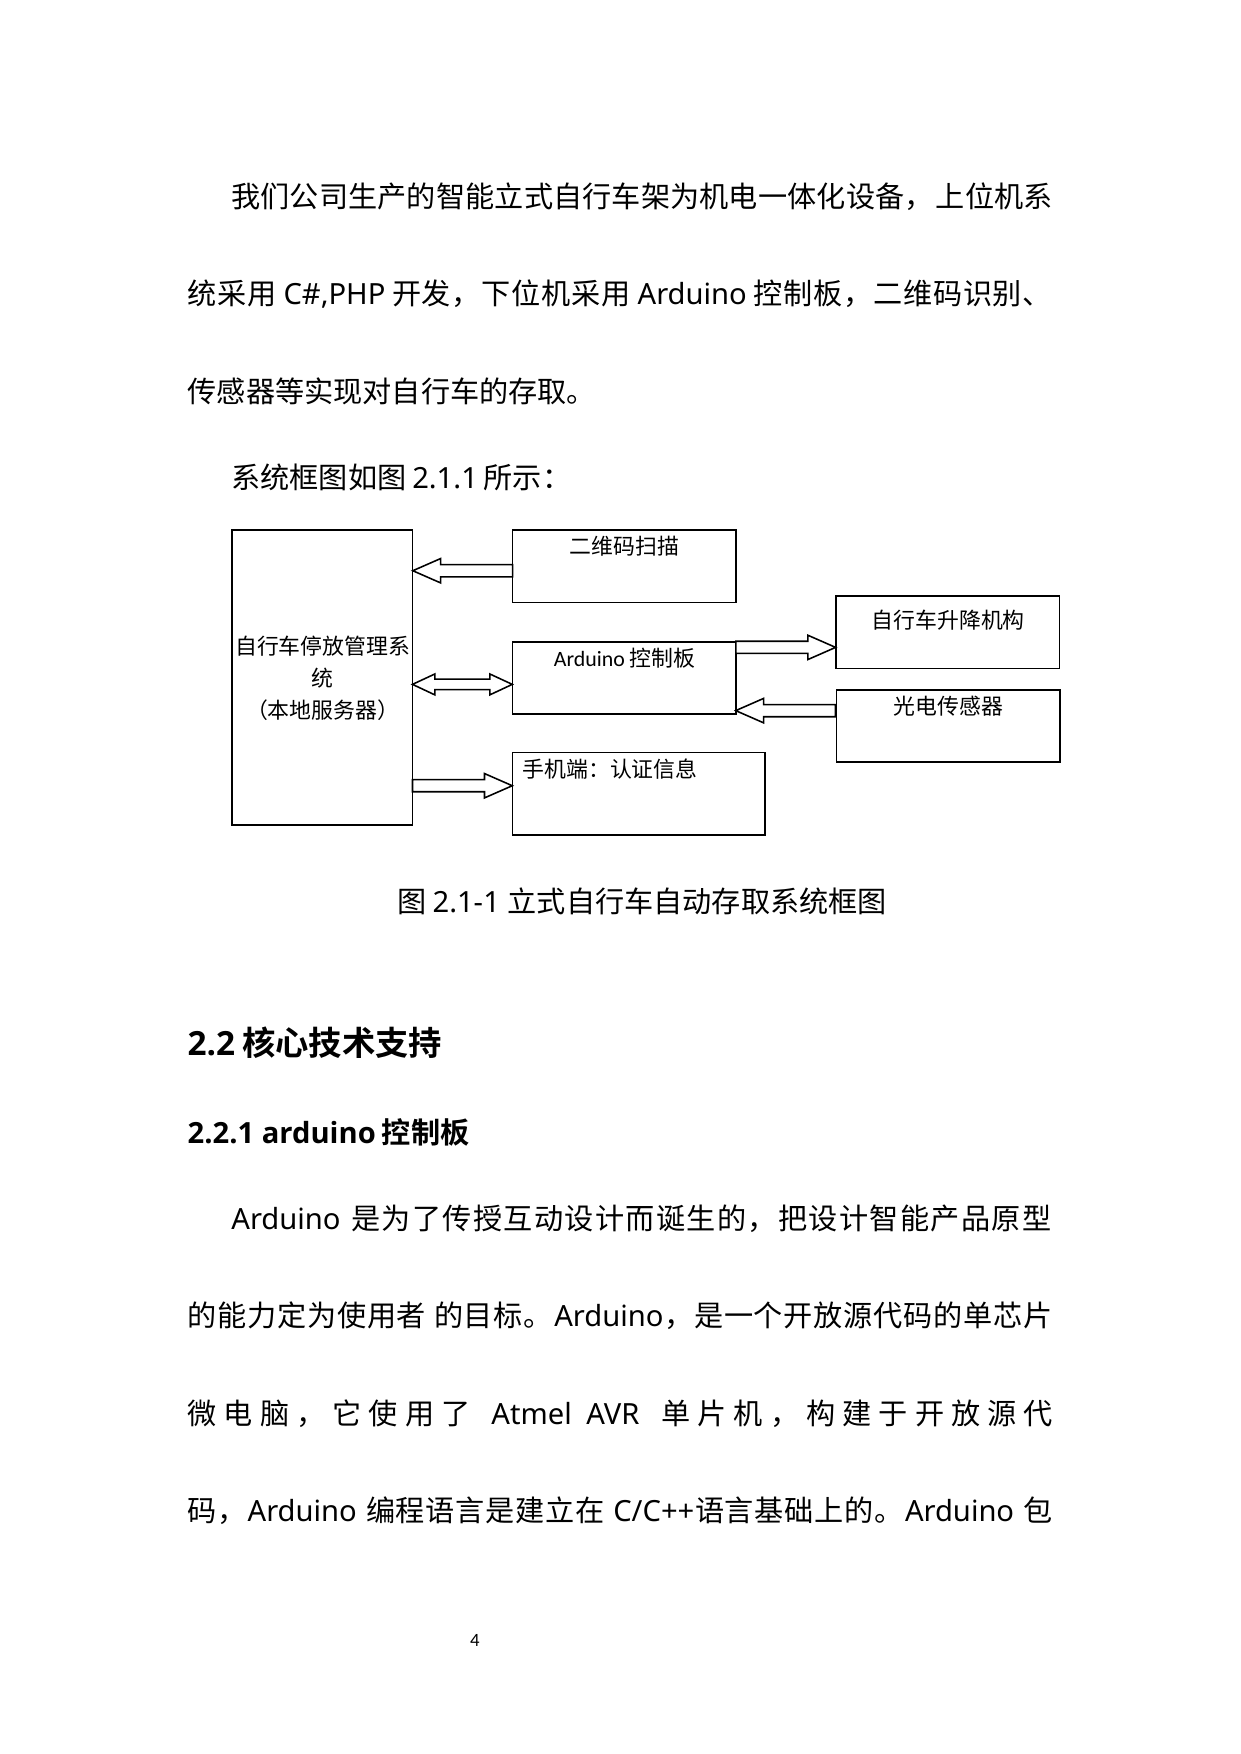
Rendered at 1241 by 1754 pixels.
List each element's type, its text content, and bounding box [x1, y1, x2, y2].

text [187, 1184, 1053, 1542]
list 我们公司生产的智能立式自行车架为机电一体化设备，上位机系统采用C#,PHP开发，下位机采用Arduino控制板，二维码识别、传感器等实现对自行车的存取。 [187, 162, 1053, 422]
list 2.2.1 arduino控制板 [187, 1098, 1053, 1163]
list 2.2核心技术支持 [187, 1009, 1053, 1074]
text 系统框图如图2.1.1所示： [187, 443, 1053, 508]
text 图2.1-1 立式自行车自动存取系统框图 [187, 868, 1053, 933]
